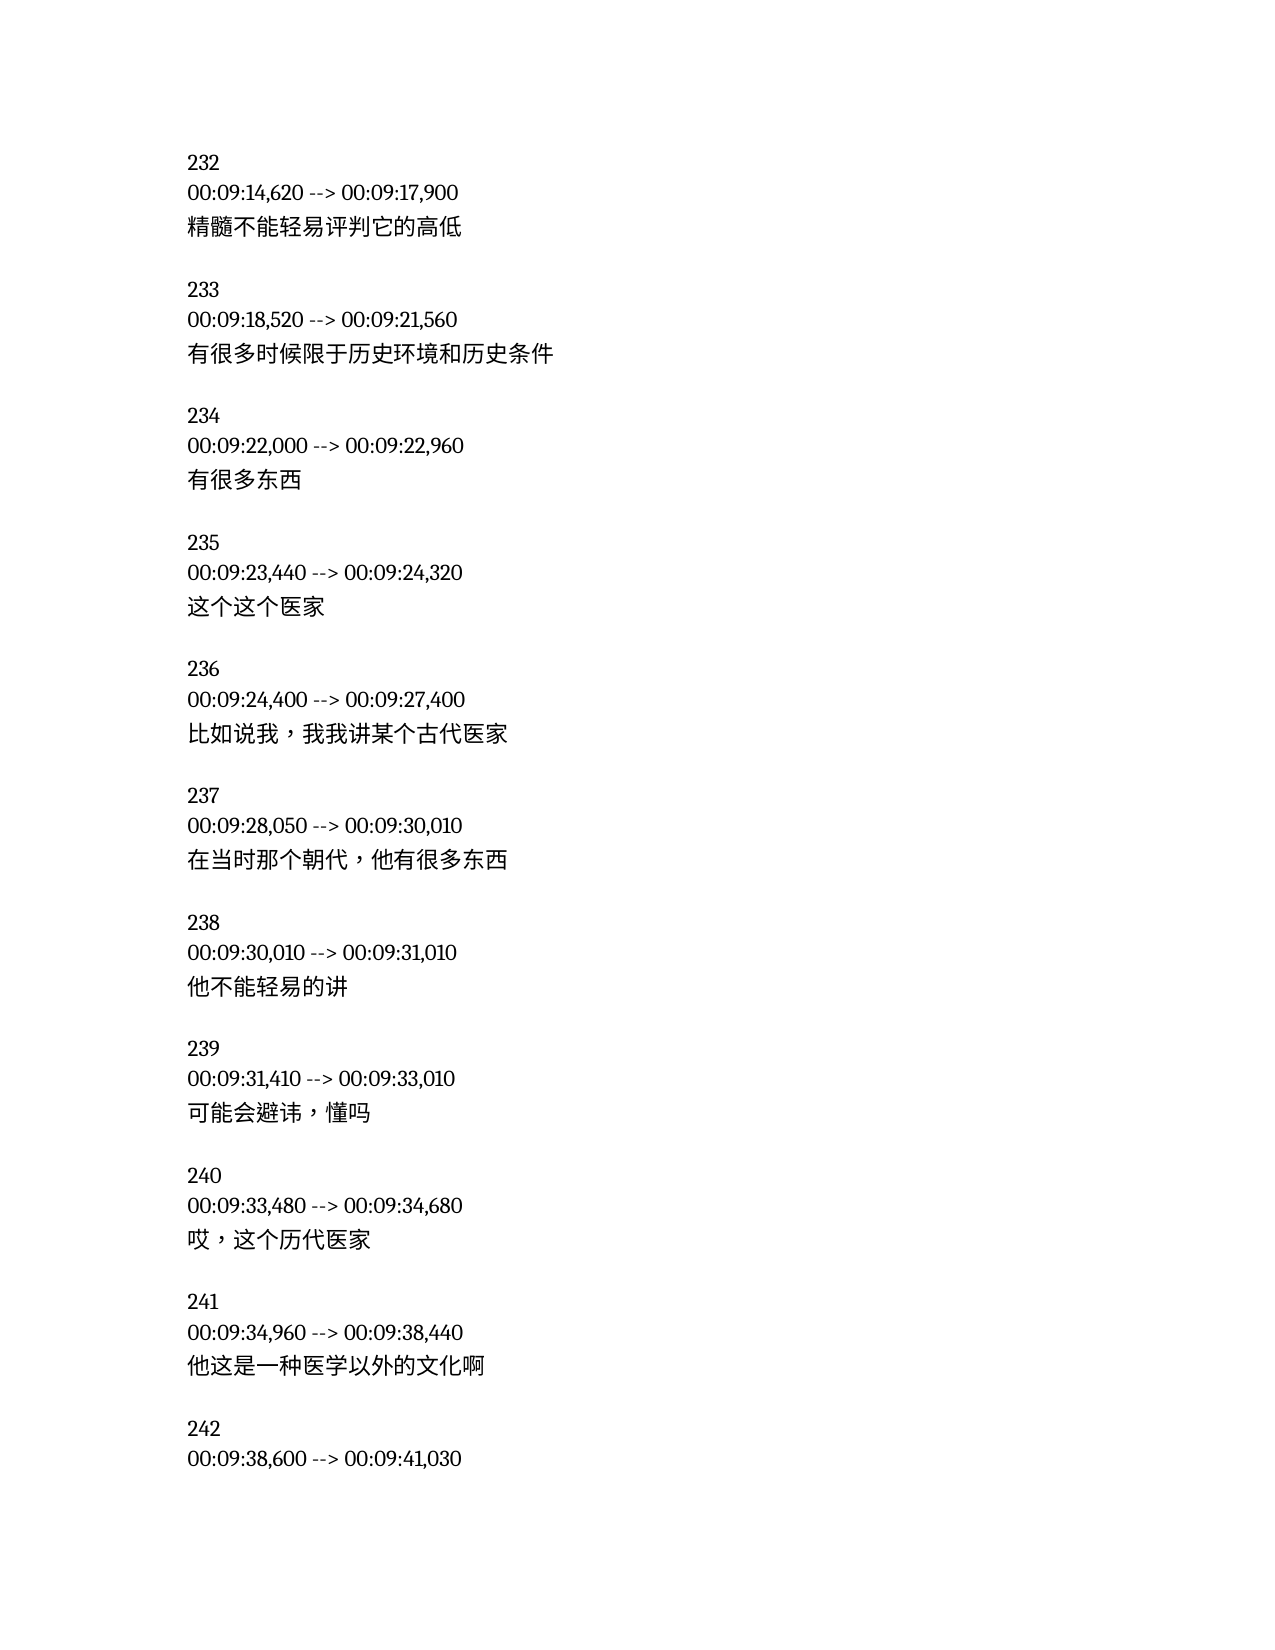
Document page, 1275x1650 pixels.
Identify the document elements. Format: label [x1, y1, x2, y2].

text [187, 150, 1087, 1472]
